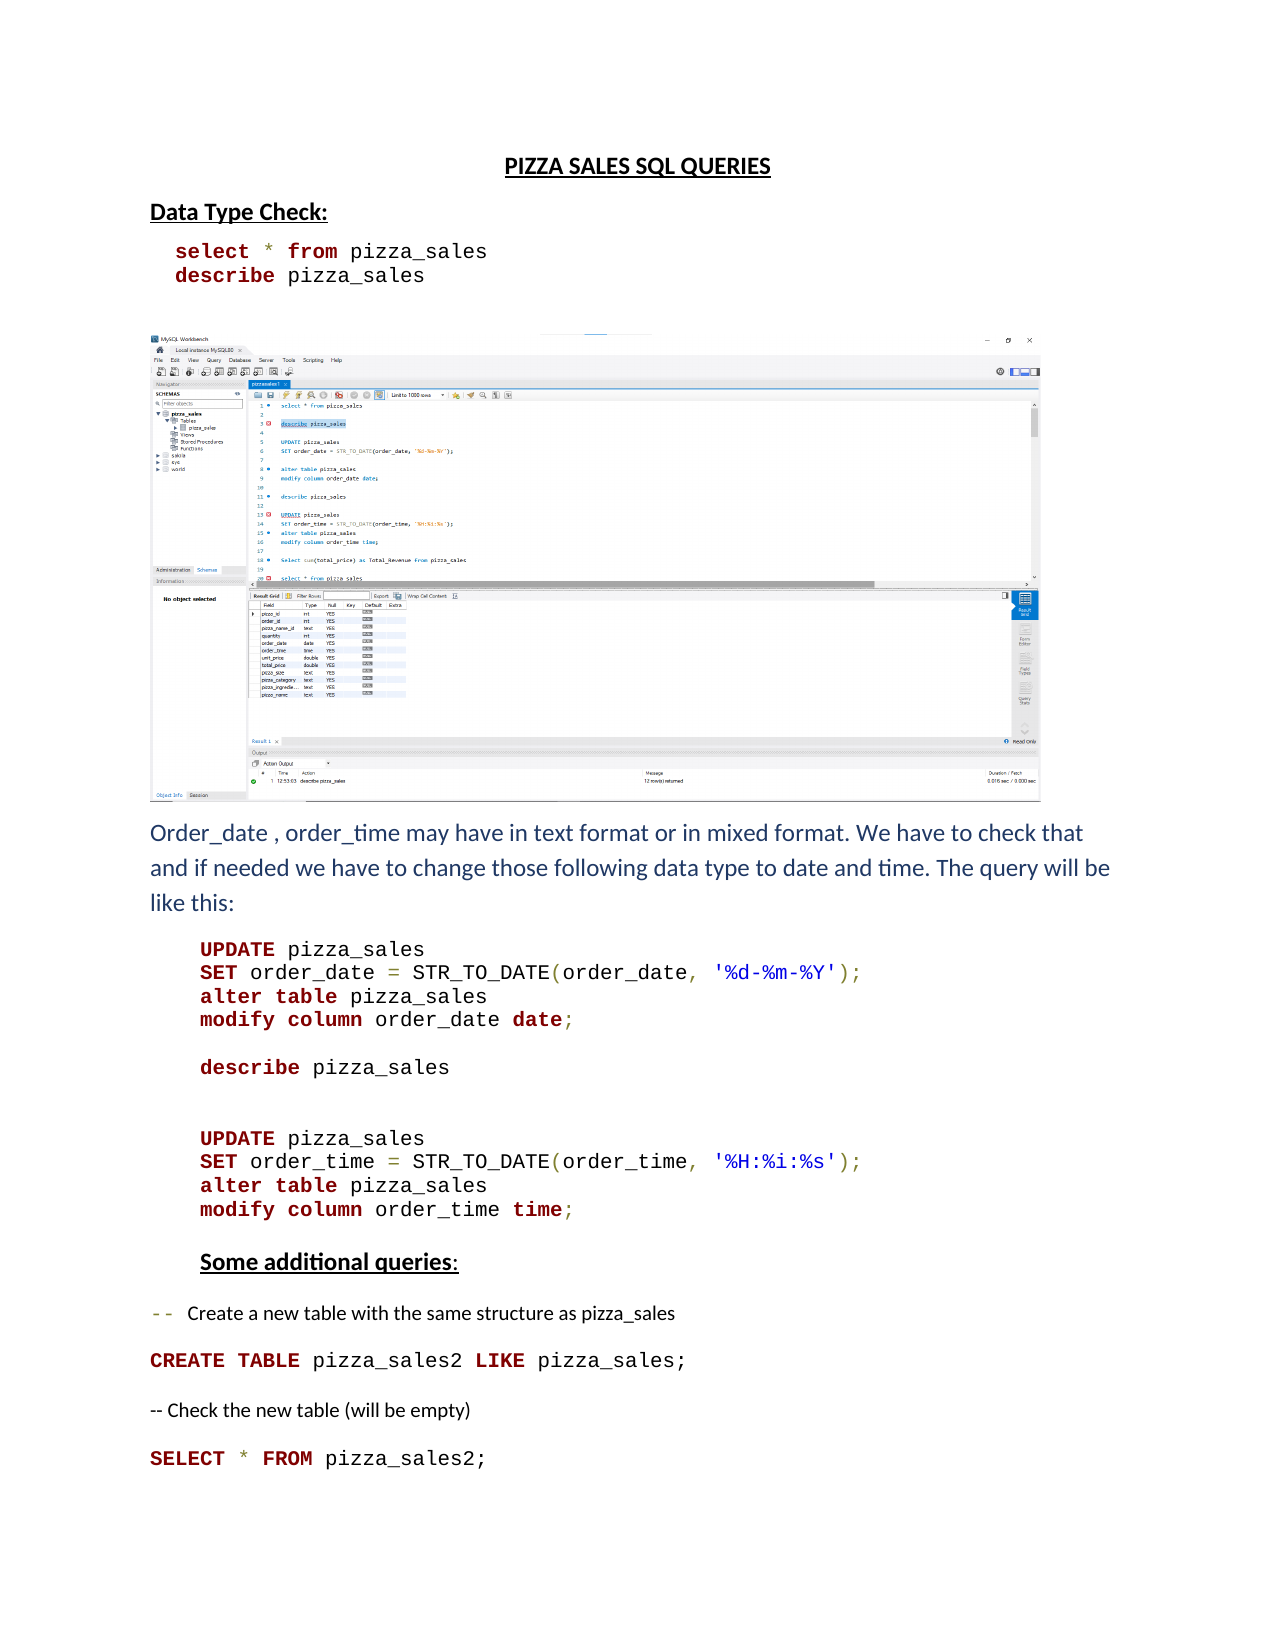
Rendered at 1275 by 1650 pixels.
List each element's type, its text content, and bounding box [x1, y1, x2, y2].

text PIZZA SALES SQL QUERIES [150, 150, 1125, 181]
text describe pizza_sales [200, 1057, 1125, 1080]
text SET order_date = STR_TO_DATE(order_date, '%d-%m-%Y'); [200, 962, 1125, 986]
text SELECT * FROM pizza_sales2; [150, 1448, 1125, 1472]
text Some additional queries: [200, 1246, 1125, 1276]
text UPDATE pizza_sales [200, 1128, 1125, 1151]
text CREATE TABLE pizza_sales2 LIKE pizza_sales; [150, 1350, 1125, 1374]
text select * from pizza_sales [150, 241, 1125, 265]
text -- Check the new table (will be empty) [150, 1397, 1125, 1423]
text modify column order_time time; [200, 1199, 1125, 1222]
text Order_date , order_time may have in text format or in mixed format. We have to check that and if needed we have to change those following data type to date and time. The query will be like this: [150, 817, 1125, 917]
text UPDATE pizza_sales [200, 938, 1125, 962]
text Data Type Check: [150, 196, 1125, 226]
text modify column order_date date; [200, 1009, 1125, 1033]
text -- Create a new table with the same structure as pizza_sales [150, 1300, 1125, 1327]
text alter table pizza_sales [200, 986, 1125, 1009]
text alter table pizza_sales [200, 1175, 1125, 1199]
picture [150, 334, 1041, 802]
text describe pizza_sales [150, 265, 1125, 289]
text SET order_time = STR_TO_DATE(order_time, '%H:%i:%s'); [200, 1151, 1125, 1175]
